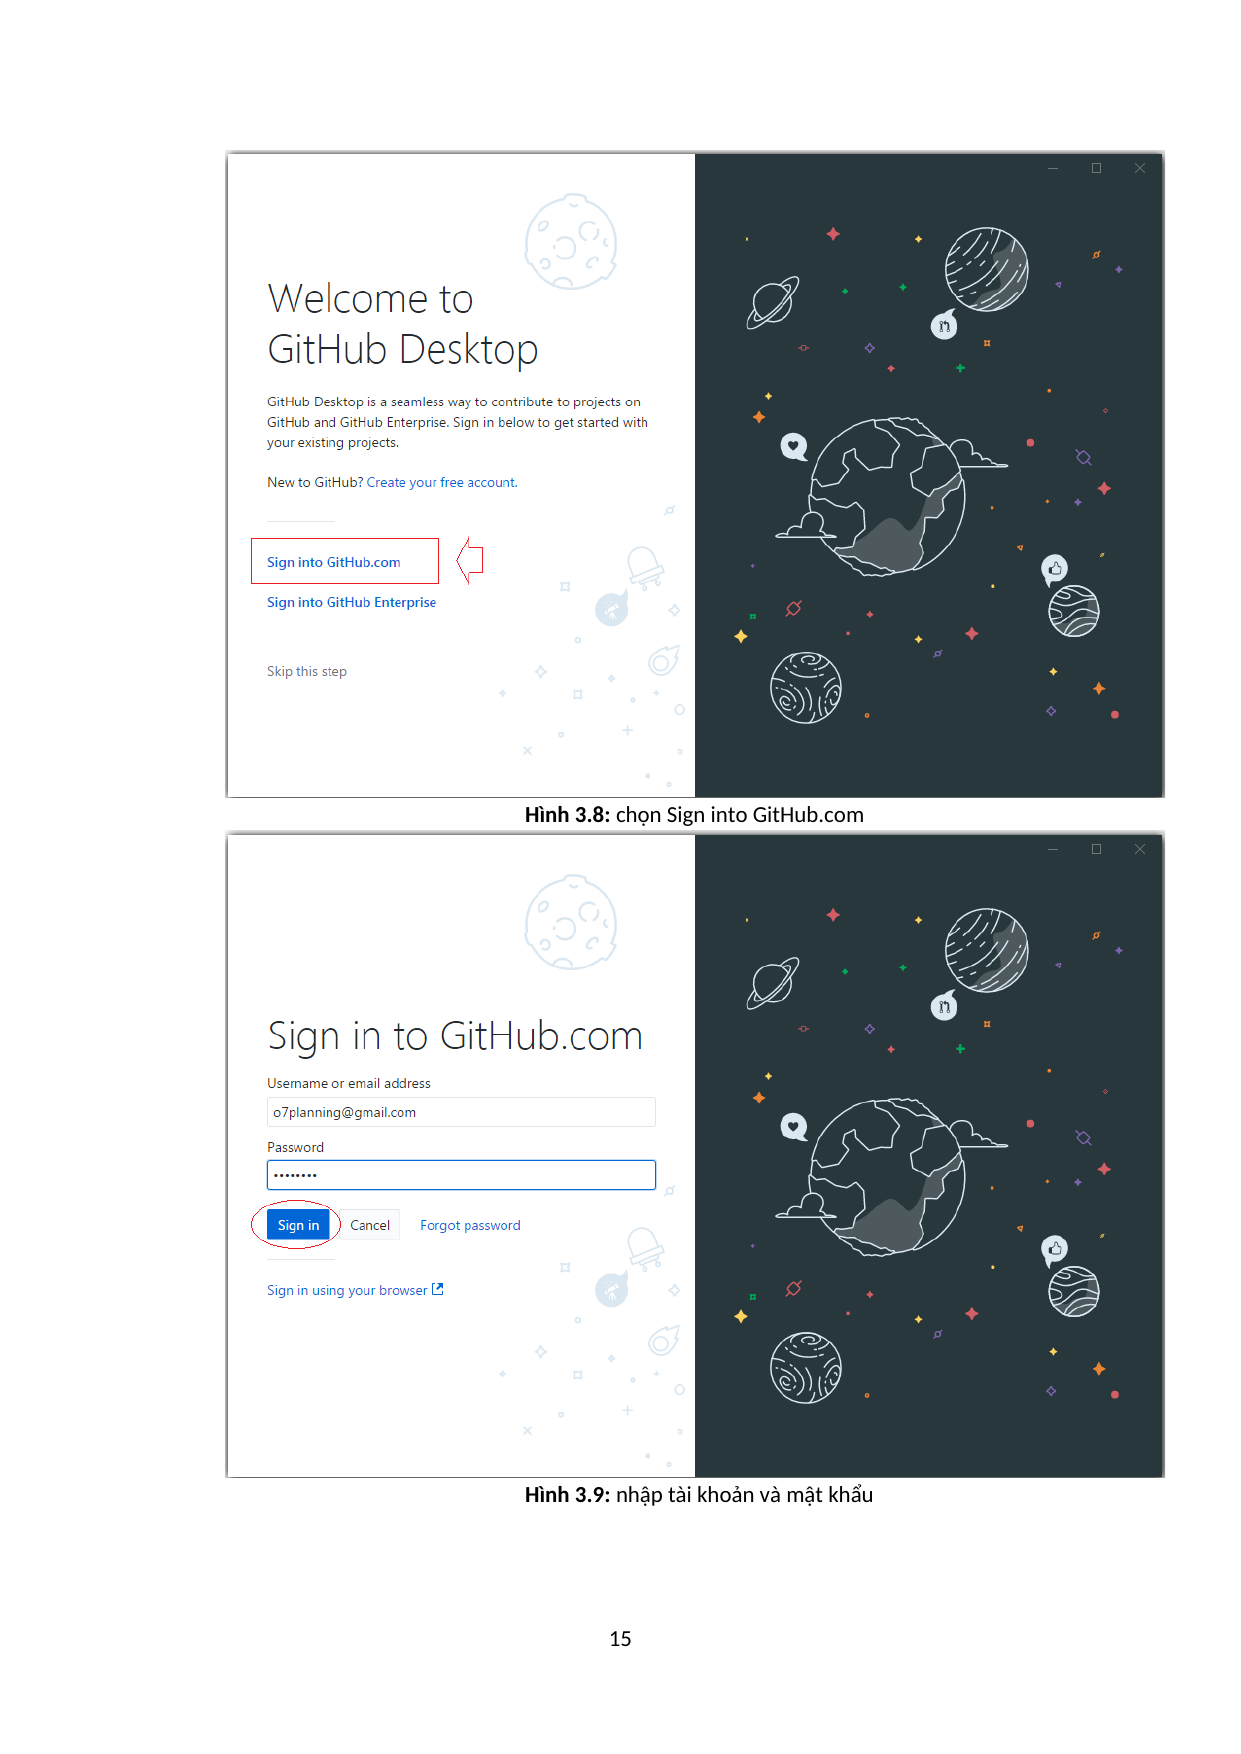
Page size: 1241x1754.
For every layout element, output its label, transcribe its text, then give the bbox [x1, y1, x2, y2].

picture [225, 150, 1166, 798]
list Hình 3.9: nhập tài khoản và mật khẩu [225, 1480, 1090, 1508]
list Hình 3.8: chọn Sign into GitHub.com [225, 800, 1090, 828]
picture [225, 830, 1166, 1478]
